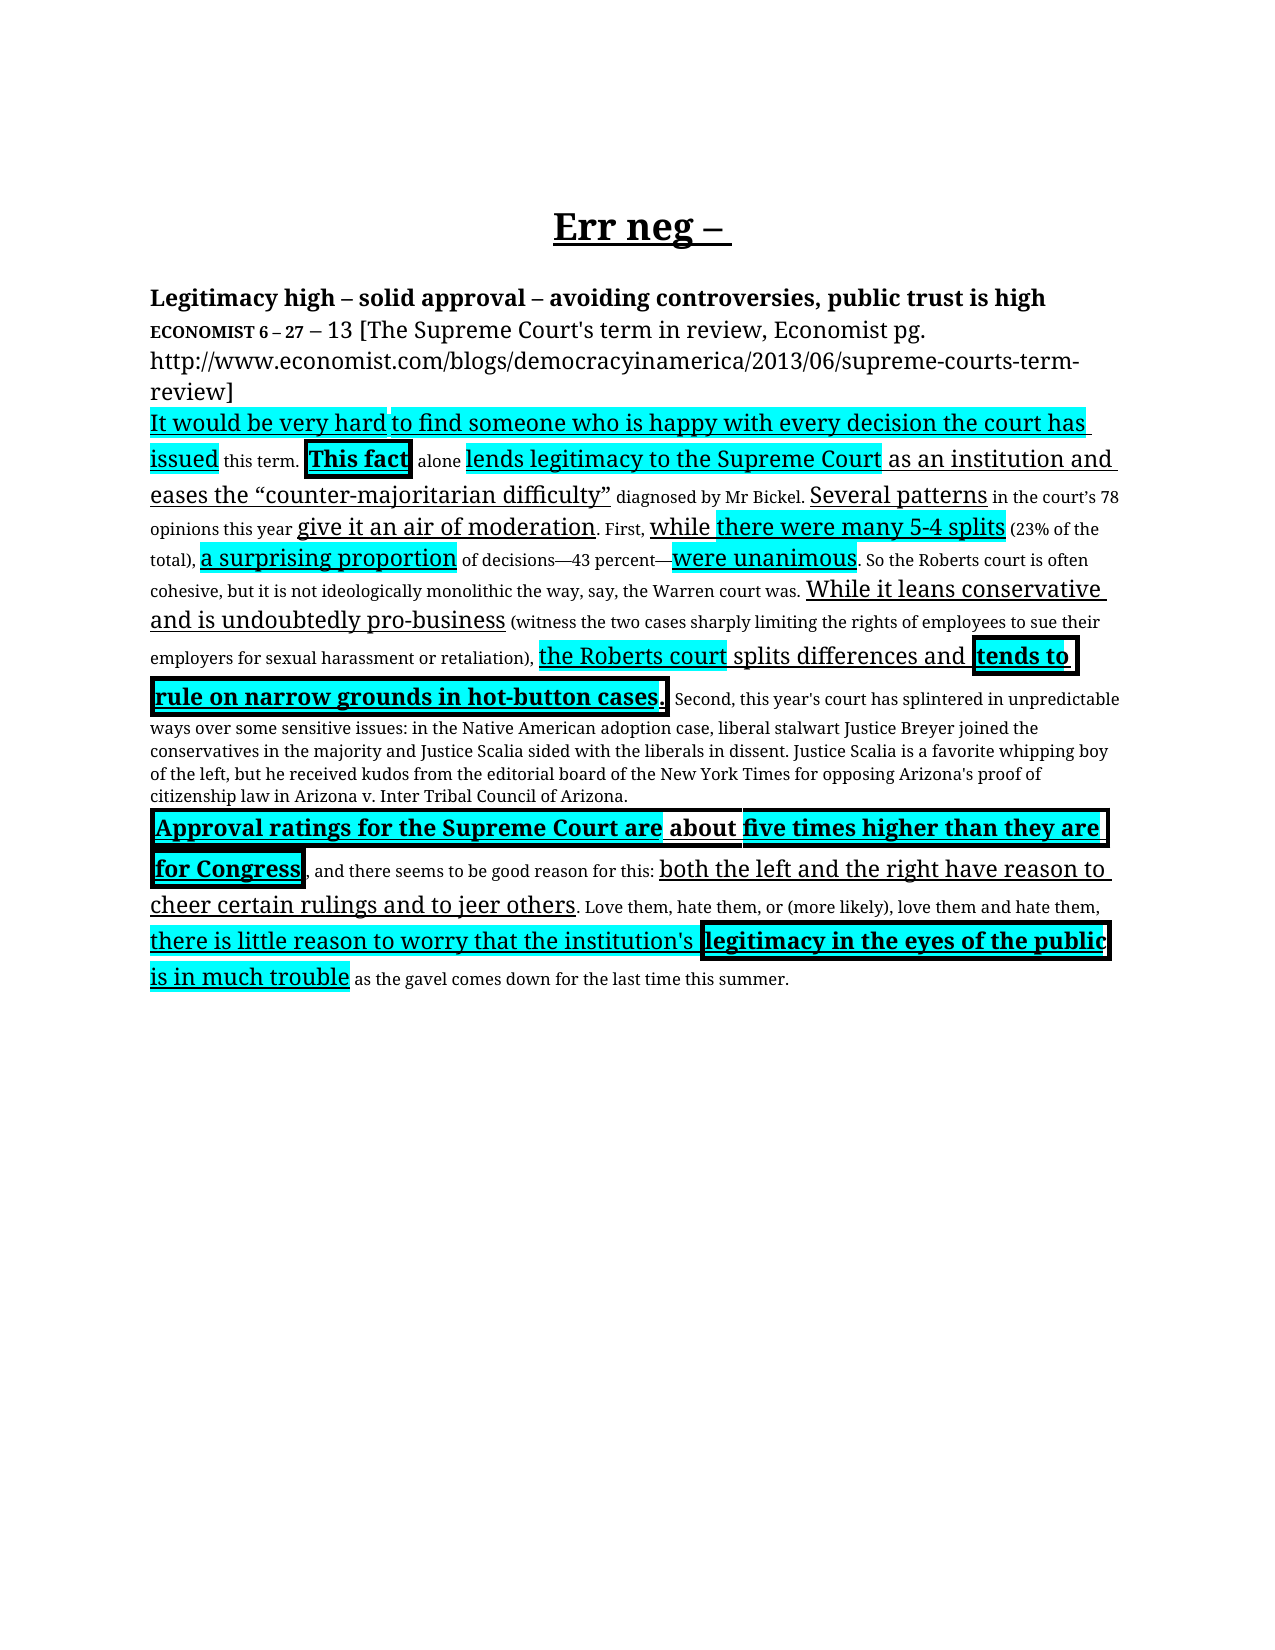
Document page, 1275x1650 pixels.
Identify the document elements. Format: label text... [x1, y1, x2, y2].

text Approval ratings for the Supreme Court are about five times higher than they are for Congress, and there seems to be good reason for this: both the left and the right have reason to cheer certain rulings and to jeer others. Love them, hate them, or (more likely), love them and hate them, there is little reason to worry that the institution's legitimacy in the eyes of the public is in much trouble as the gavel comes down for the last time this summer. [150, 807, 1125, 992]
text It would be very hard to find someone who is happy with every decision the court has issued this term. This fact alone lends legitimacy to the Supreme Court as an institution and eases the “counter-majoritarian difficulty” diagnosed by Mr Bickel. Several patterns in the court’s 78 opinions this year give it an air of moderation. First, while there were many 5-4 splits (23% of the total), a surprising proportion of decisions—43 percent—were unanimous. So the Roberts court is often cohesive, but it is not ideologically monolithic the way, say, the Warren court was. While it leans conservative and is undoubtedly pro-business (witness the two cases sharply limiting the rights of employees to sue their employers for sexual harassment or retaliation), the Roberts court splits differences and tends to rule on narrow grounds in hot-button cases. Second, this year's court has splintered in unpredictable ways over some sensitive issues: in the Native American adoption case, liberal stalwart Justice Breyer joined the conservatives in the majority and Justice Scalia sided with the liberals in dissent. Justice Scalia is a favorite whipping boy of the left, but he received kudos from the editorial board of the New York Times for opposing Arizona's proof of citizenship law in Arizona v. Inter Tribal Council of Arizona. [150, 407, 1125, 807]
subtitle Err neg – [150, 200, 1125, 251]
text Legitimacy high – solid approval – avoiding controversies, public trust is high [150, 282, 1125, 313]
text ECONOMIST 6 – 27 – 13 [The Supreme Court's term in review, Economist pg. http://www.economist.com/blogs/democracyinamerica/2013/06/supreme-courts-term-review] [150, 313, 1125, 407]
